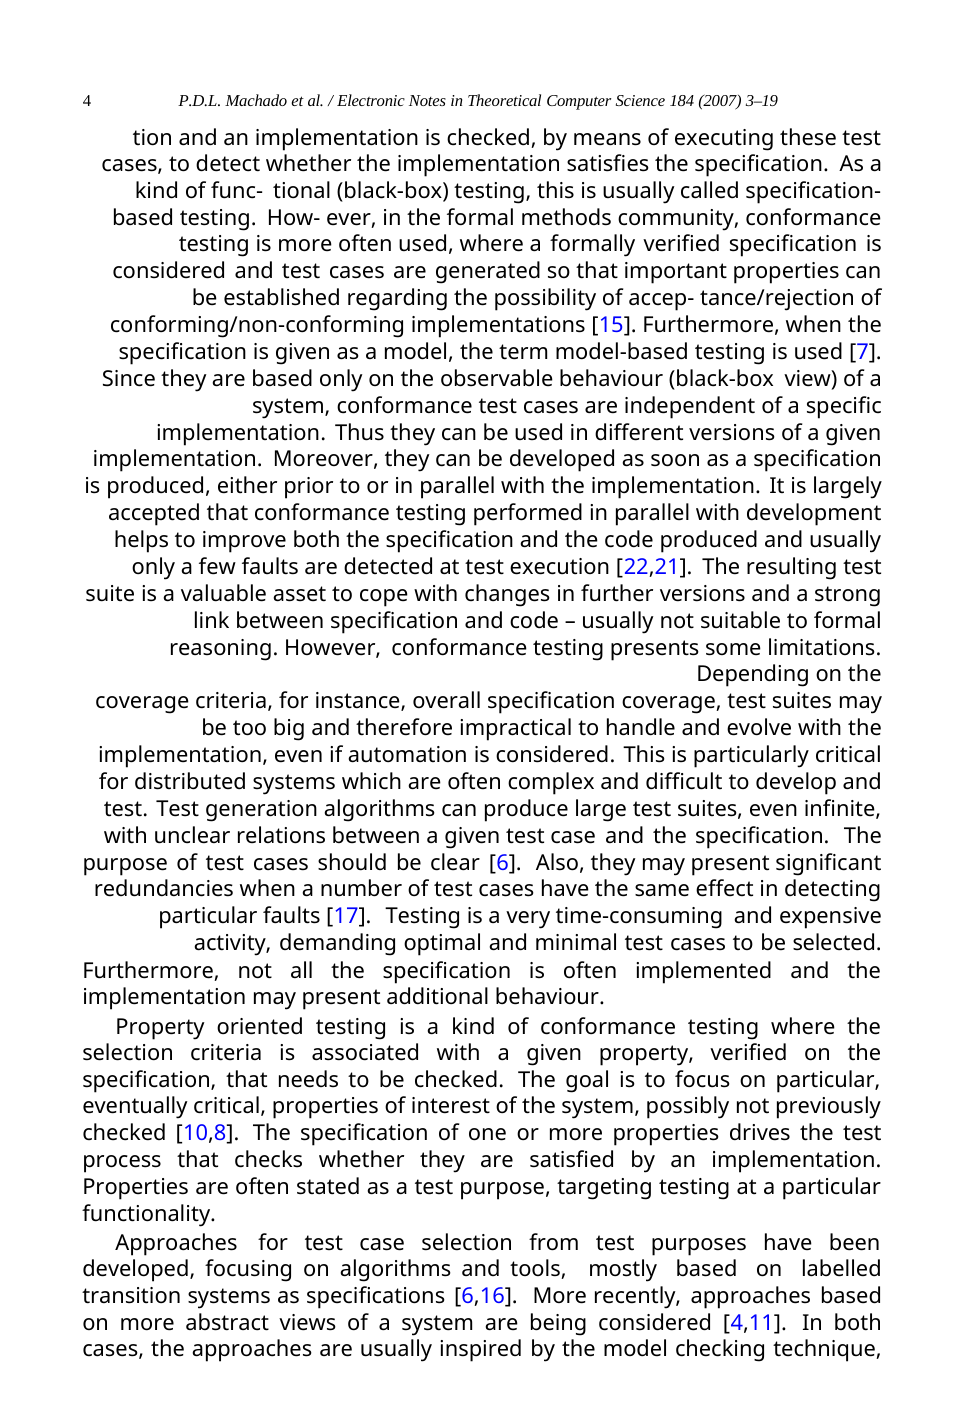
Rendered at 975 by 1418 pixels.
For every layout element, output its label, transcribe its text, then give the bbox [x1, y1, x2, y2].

text Furthermore, not all the specification is often implemented and the implementation may present additional behaviour. [82, 957, 881, 1011]
text tion and an implementation is checked, by means of executing these test cases, to detect whether the implementation satisfies the specification. As a kind of func- tional (black-box) testing, this is usually called specification-based testing. How- ever, in the formal methods community, conformance testing is more often used, where a formally verified specification is considered and test cases are generated so that important properties can be established regarding the possibility of accep- tance/rejection of conforming/non-conforming implementations [15]. Furthermore, when the specification is given as a model, the term model-based testing is used [7]. Since they are based only on the observable behaviour (black-box view) of a system, conformance test cases are independent of a specific implementation. Thus they can be used in different versions of a given implementation. Moreover, they can be developed as soon as a specification is produced, either prior to or in parallel with the implementation. It is largely accepted that conformance testing performed in parallel with development helps to improve both the specification and the code produced and usually only a few faults are detected at test execution [22,21]. The resulting test suite is a valuable asset to cope with changes in further versions and a strong link between specification and code – usually not suitable to formal reasoning. However, conformance testing presents some limitations. Depending on the coverage criteria, for instance, overall specification coverage, test suites may be too big and therefore impractical to handle and evolve with the implementation, even if automation is considered. This is particularly critical for distributed systems which are often complex and difficult to develop and test. Test generation algorithms can produce large test suites, even infinite, with unclear relations between a given test case and the specification. The purpose of test cases should be clear [6]. Also, they may present significant redundancies when a number of test cases have the same effect in detecting particular faults [17]. Testing is a very time-consuming and expensive activity, demanding optimal and minimal test cases to be selected. [82, 124, 882, 957]
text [82, 1229, 882, 1363]
text Property oriented testing is a kind of conformance testing where the selection criteria is associated with a given property, verified on the specification, that needs to be checked. The goal is to focus on particular, eventually critical, properties of interest of the system, possibly not previously checked [10,8]. The specification of one or more properties drives the test process that checks whether they are satisfied by an implementation. Properties are often stated as a test purpose, targeting testing at a particular functionality. [82, 1013, 882, 1228]
